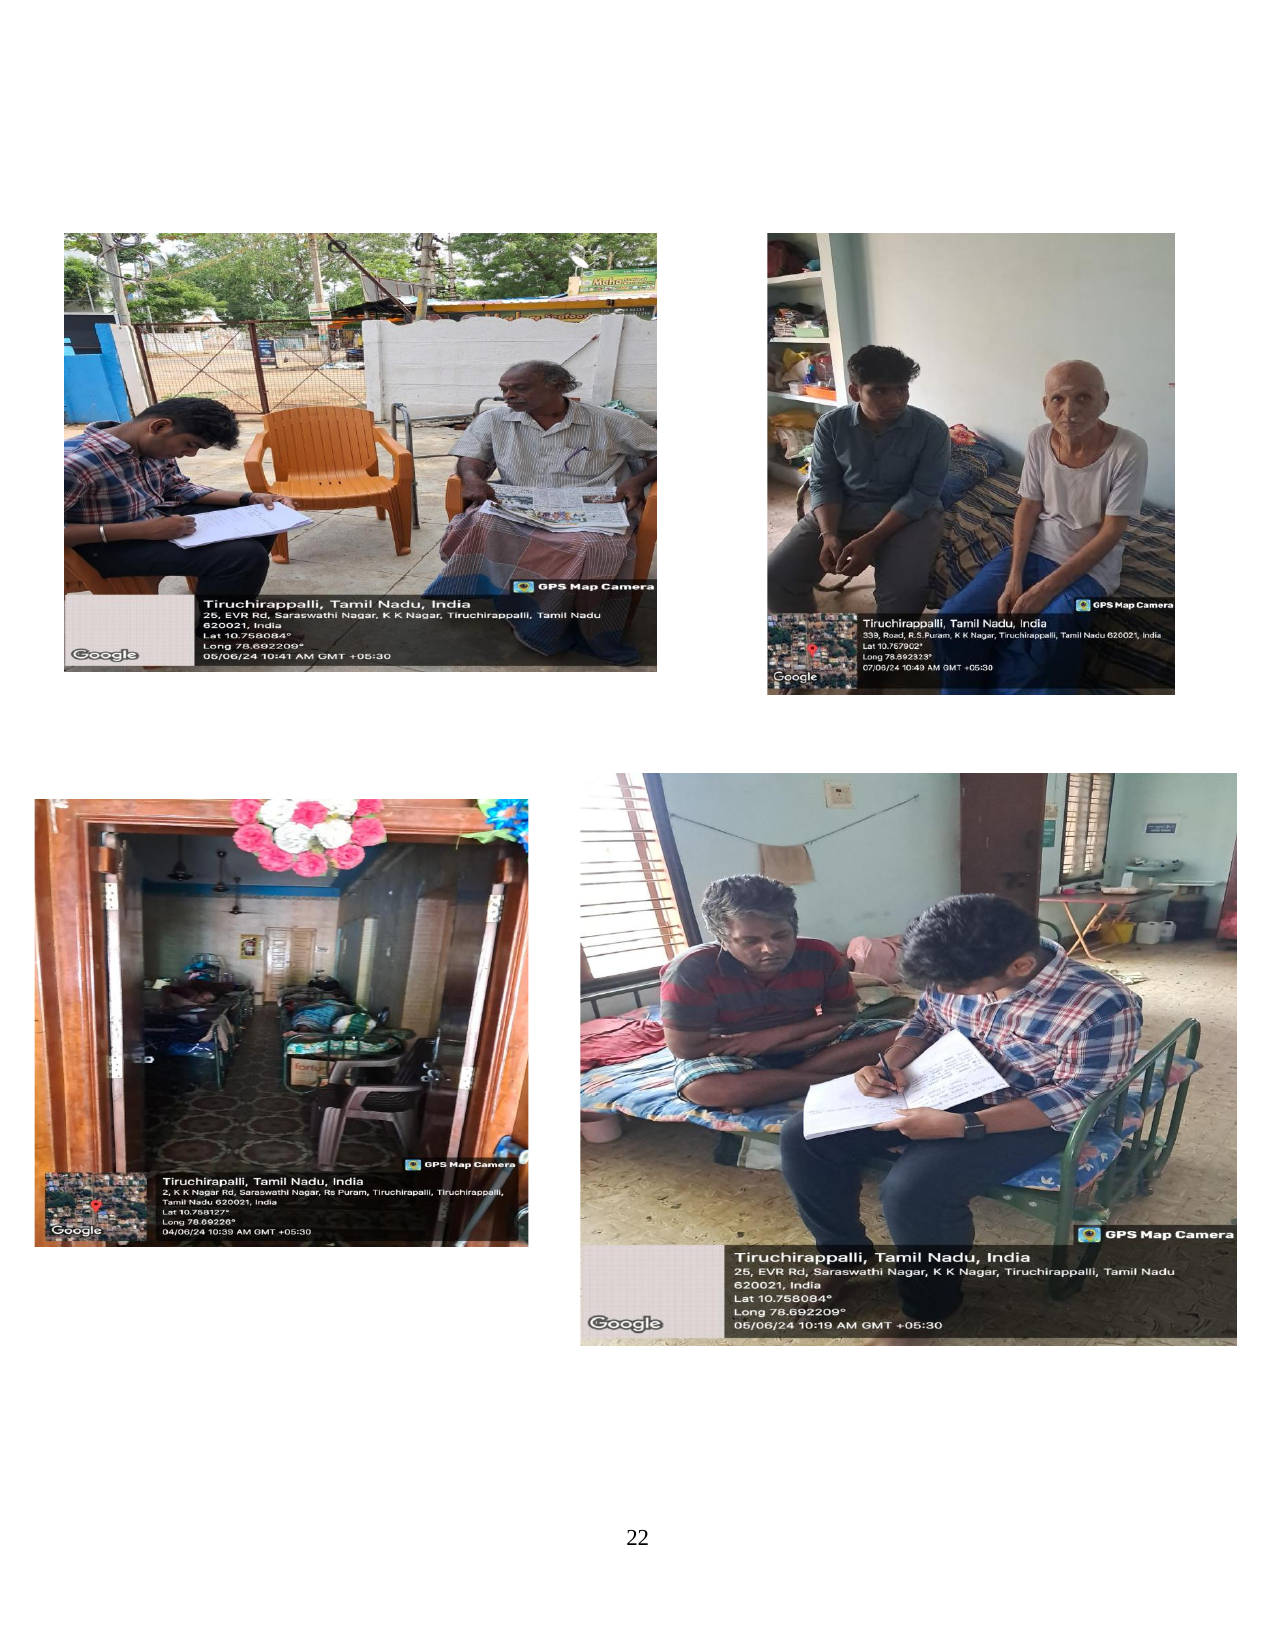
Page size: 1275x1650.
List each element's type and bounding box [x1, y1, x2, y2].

picture [767, 233, 1175, 695]
picture [64, 233, 657, 672]
picture [34, 799, 529, 1247]
picture [580, 773, 1237, 1346]
